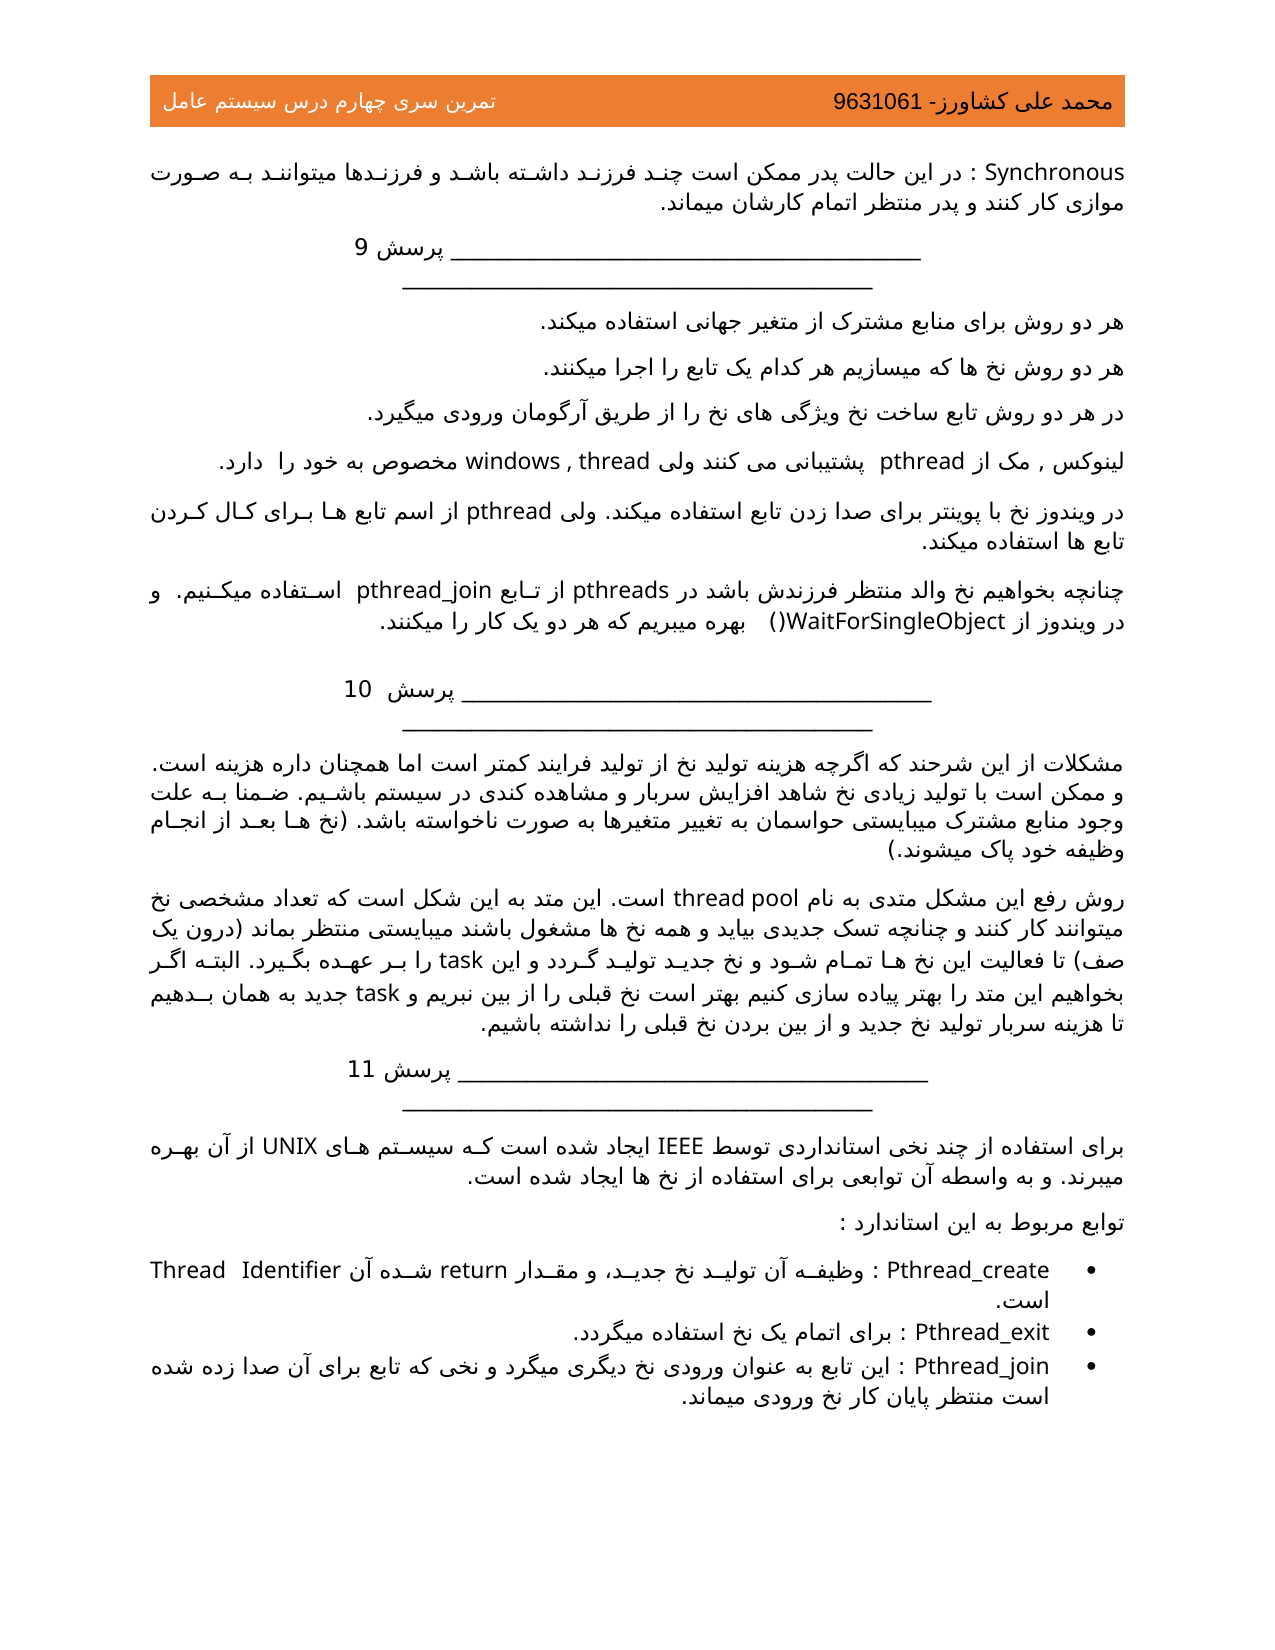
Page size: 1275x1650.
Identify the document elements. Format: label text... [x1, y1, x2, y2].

text روش رفع این مشکل متدی به نام thread pool است. این متد به این شکل است که تعداد مشخصی نخ میتوانند کار کنند و چنانچه تسک جدیدی بیاید و همه نخ ها مشغول باشند میبایستی منتظر بماند (درون یک صف) تا فعالیت این نخ ها تمام شود و نخ جدید تولید گردد و این task را بر عهده بگیرد. البته اگر بخواهیم این متد را بهتر پیاده سازی کنیم بهتر است نخ قبلی را از بین نبریم و task جدید به همان بدهیم تا هزینه سربار تولید نخ جدید و از بین بردن نخ قبلی را نداشته باشیم. [150, 882, 1125, 1037]
text Synchronous : در این حالت پدر ممکن است چند فرزند داشته باشد و فرزندها میتوانند به صورت موازی کار کنند و پدر منتظر اتمام کارشان میماند. [150, 155, 1125, 215]
text _________________________________________ پرسش 9 _________________________________________ [150, 234, 1125, 289]
text _________________________________________ پرسش 11 _________________________________________ [150, 1056, 1125, 1111]
list Pthread_join : این تابع به عنوان ورودی نخ دیگری میگرد و نخی که تابع برای آن صدا زده شده است منتظر پایان کار نخ ورودی میماند. [150, 1350, 1087, 1410]
text توابع مربوط به این استاندارد : [150, 1209, 1125, 1236]
text چنانچه بخواهیم نخ والد منتظر فرزندش باشد در pthreads از تابع pthread_join استفاده میکنیم. و در ویندوز از WaitForSingleObject() بهره میبریم که هر دو یک کار را میکنند. [150, 574, 1125, 636]
text در ویندوز نخ با پوینتر برای صدا زدن تابع استفاده میکند. ولی pthread از اسم تابع ها برای کال کردن تابع ها استفاده میکند. [150, 495, 1125, 555]
text هر دو روش برای منابع مشترک از متغیر جهانی استفاده میکند. [150, 308, 1125, 335]
list Pthread_create : وظیفه آن تولید نخ جدید، و مقدار return شده آن Thread Identifier است. [150, 1254, 1087, 1314]
list Pthread_exit : برای اتمام یک نخ استفاده میگردد. [150, 1316, 1087, 1348]
text در هر دو روش تابع ساخت نخ ویژگی های نخ را از طریق آرگومان ورودی میگیرد. [150, 399, 1125, 426]
text برای استفاده از چند نخی استانداردی توسط IEEE ایجاد شده است که سیستم های UNIX از آن بهره میبرند. و به واسطه آن توابعی برای استفاده از نخ ها ایجاد شده است. [150, 1130, 1125, 1190]
text مشکلات از این شرحند که اگرچه هزینه تولید نخ از تولید فرایند کمتر است اما همچنان داره هزینه است. و ممکن است با تولید زیادی نخ شاهد افزایش سربار و مشاهده کندی در سیستم باشیم. ضمنا به علت وجود منابع مشترک میبایستی حواسمان به تغییر متغیرها به صورت ناخواسته باشد. (نخ ها بعد از انجام وظیفه خود پاک میشوند.) [150, 750, 1125, 863]
text هر دو روش نخ ها که میسازیم هر کدام یک تابع را اجرا میکنند. [150, 354, 1125, 380]
text لینوکس , مک از pthread پشتیبانی می کنند ولی windows , thread مخصوص به خود را دارد. [150, 444, 1125, 476]
text _________________________________________ پرسش 10 _________________________________________ [150, 676, 1125, 731]
